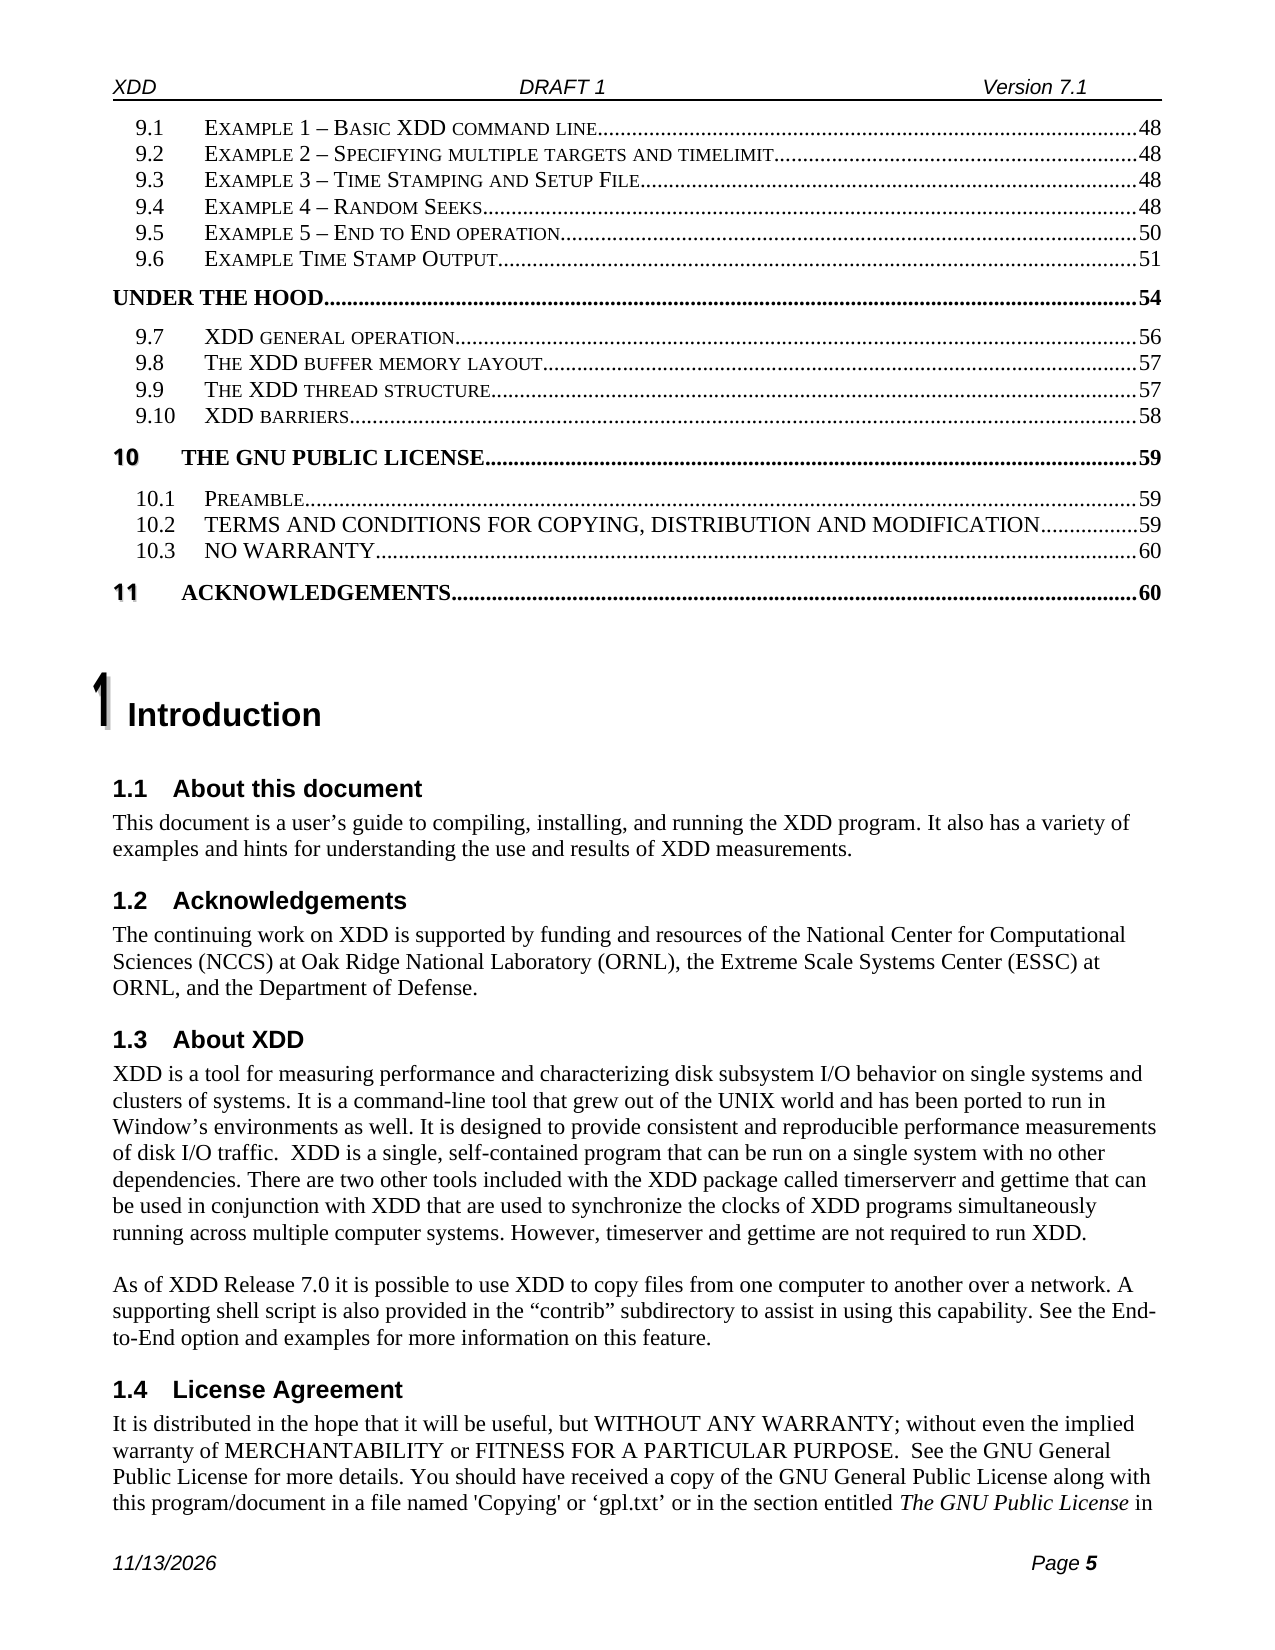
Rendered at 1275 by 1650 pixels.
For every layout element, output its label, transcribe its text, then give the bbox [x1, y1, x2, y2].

subtitle About XDD [112, 1025, 1162, 1054]
subtitle Introduction [112, 646, 1162, 749]
subtitle License Agreement [112, 1375, 1162, 1404]
subtitle About this document [112, 774, 1162, 802]
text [112, 1410, 1162, 1516]
text As of XDD Release 7.0 it is possible to use XDD to copy files from one computer to another over a network. A supporting shell script is also provided in the “contrib” subdirectory to assist in using this capability. See the End-to-End option and examples for more information on this feature. [112, 1271, 1162, 1350]
subtitle Acknowledgements [112, 886, 1162, 915]
text XDD is a tool for measuring performance and characterizing disk subsystem I/O behavior on single systems and clusters of systems. It is a command-line tool that grew out of the UNIX world and has been ported to run in Window’s environments as well. It is designed to provide consistent and reproducible performance measurements of disk I/O traffic. XDD is a single, self-contained program that can be run on a single system with no other dependencies. There are two other tools included with the XDD package called timerserverr and gettime that can be used in conjunction with XDD that are used to synchronize the clocks of XDD programs simultaneously running across multiple computer systems. However, timeserver and gettime are not required to run XDD. [112, 1060, 1162, 1245]
text This document is a user’s guide to compiling, installing, and running the XDD program. It also has a variety of examples and hints for understanding the use and results of XDD measurements. [112, 809, 1162, 861]
text The continuing work on XDD is supported by funding and resources of the National Center for Computational Sciences (NCCS) at Oak Ridge National Laboratory (ORNL), the Extreme Scale Systems Center (ESSC) at ORNL, and the Department of Defense. [112, 921, 1162, 1000]
